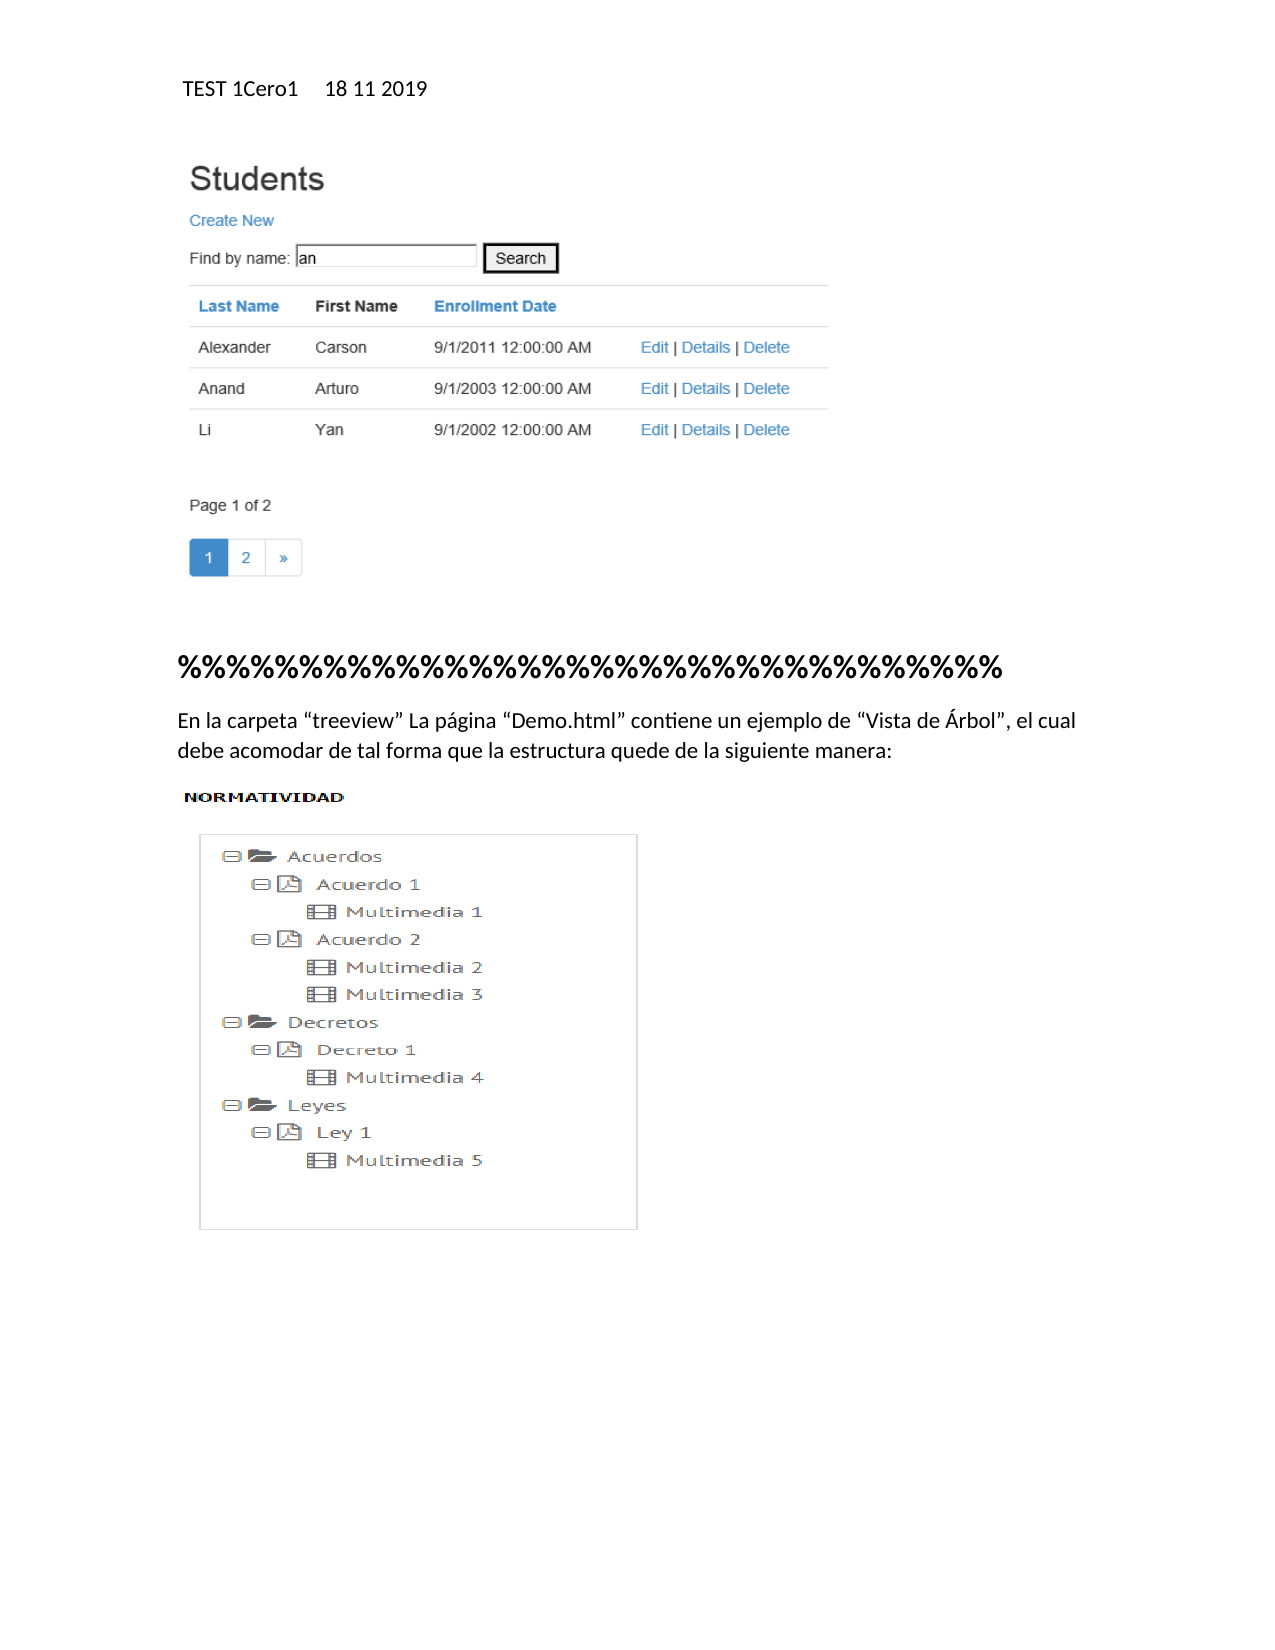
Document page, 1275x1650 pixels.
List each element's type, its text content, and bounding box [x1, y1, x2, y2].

picture [177, 147, 831, 580]
text En la carpeta “treeview” La página “Demo.html” contiene un ejemplo de “Vista de Árbol”, el cual debe acomodar de tal forma que la estructura quede de la siguiente manera: [177, 706, 1098, 765]
picture [177, 783, 676, 1248]
text %%%%%%%%%%%%%%%%%%%%%%%%%%%%%%%%%% [177, 646, 1098, 687]
